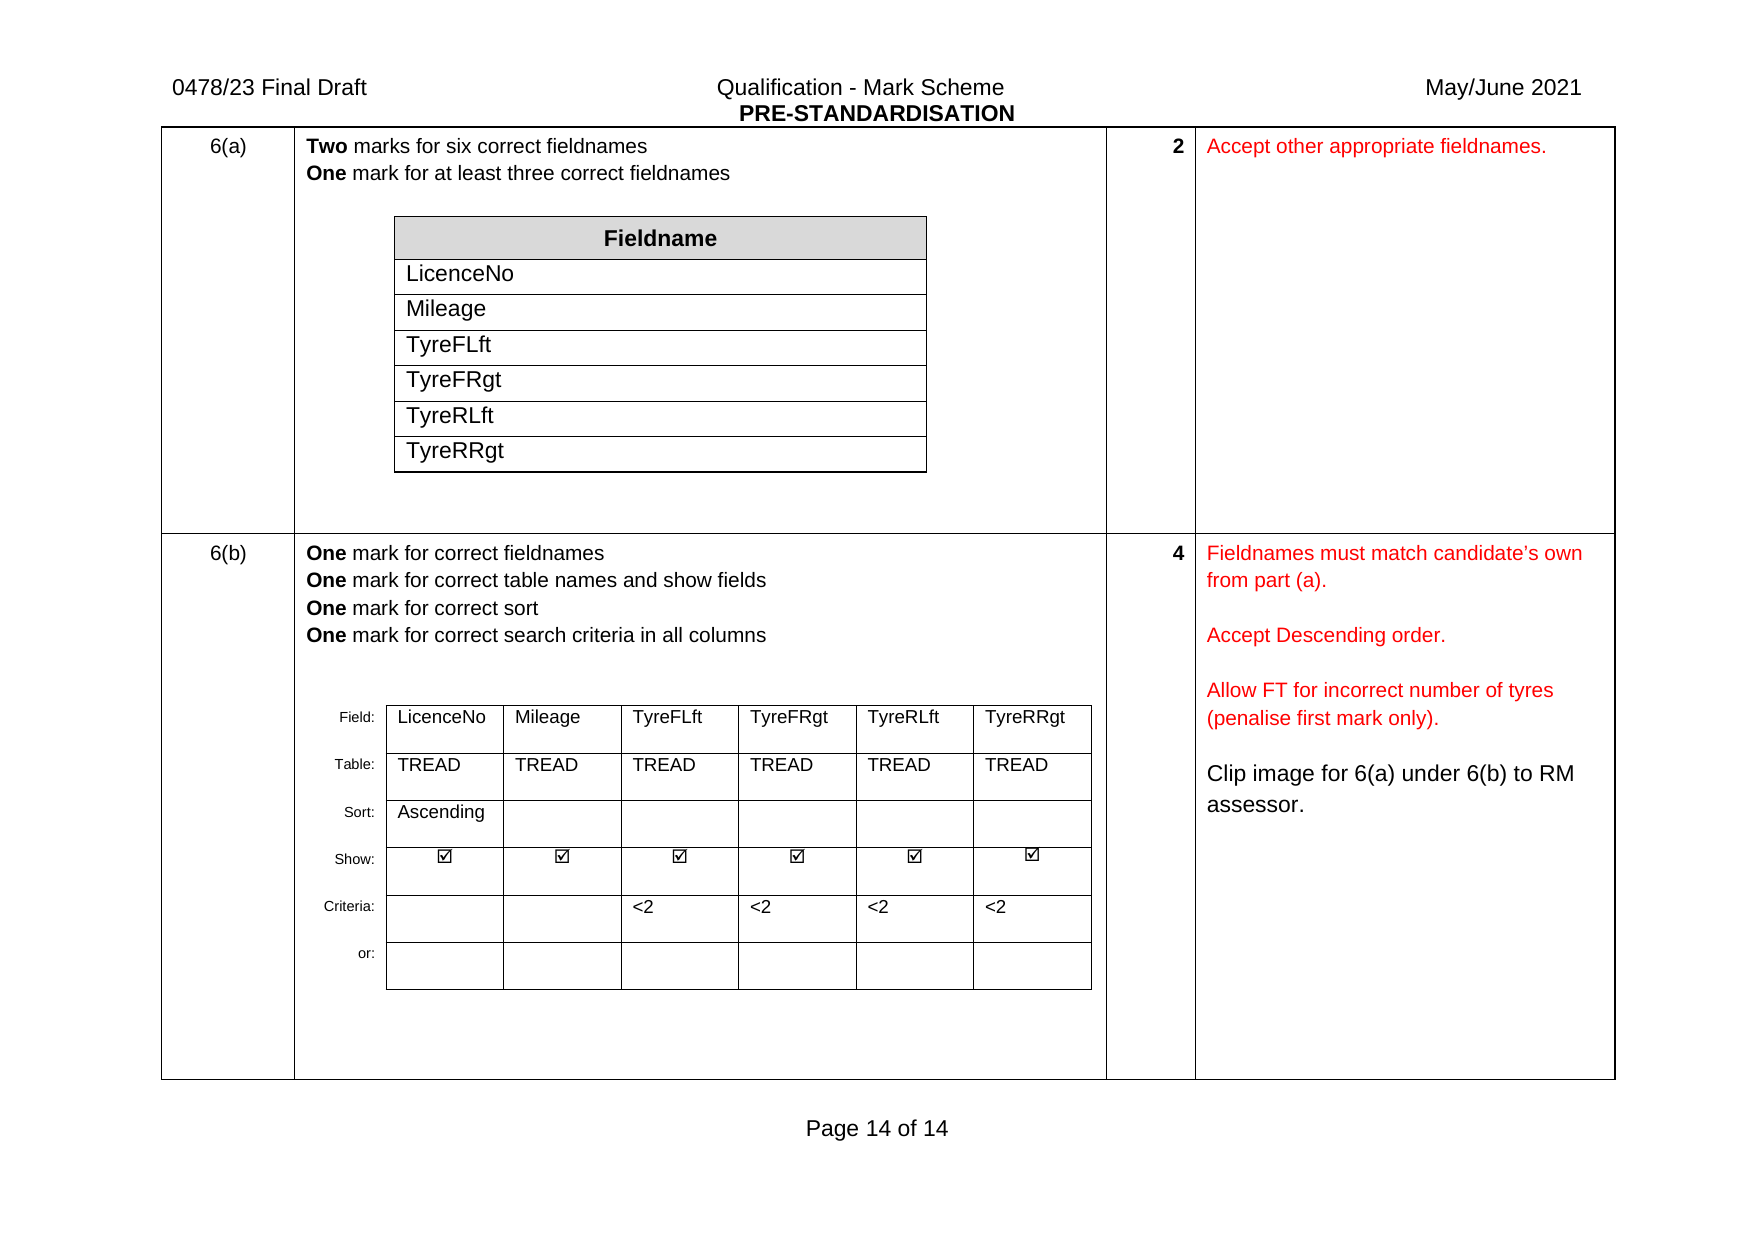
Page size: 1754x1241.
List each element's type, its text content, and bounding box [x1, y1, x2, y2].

table_cell 6(b) [162, 534, 294, 1078]
table_cell One mark for correct fieldnames One mark for correct table names and show fields One mark for correct sort One mark for correct search criteria in all columns [295, 534, 1106, 1078]
table_header 2 [1107, 128, 1195, 533]
table_header 6(a) [162, 128, 294, 533]
table_header Two marks for six correct fieldnames One mark for at least three correct fieldnames [295, 128, 1106, 533]
table_cell 4 [1107, 534, 1195, 1078]
table_cell Fieldnames must match candidate’s own from part (a). Accept Descending order. Allow FT for incorrect number of tyres (penalise first mark only). Clip image for 6(a) under 6(b) to RM assessor. [1196, 534, 1614, 1078]
table_header Accept other appropriate fieldnames. [1196, 128, 1614, 533]
